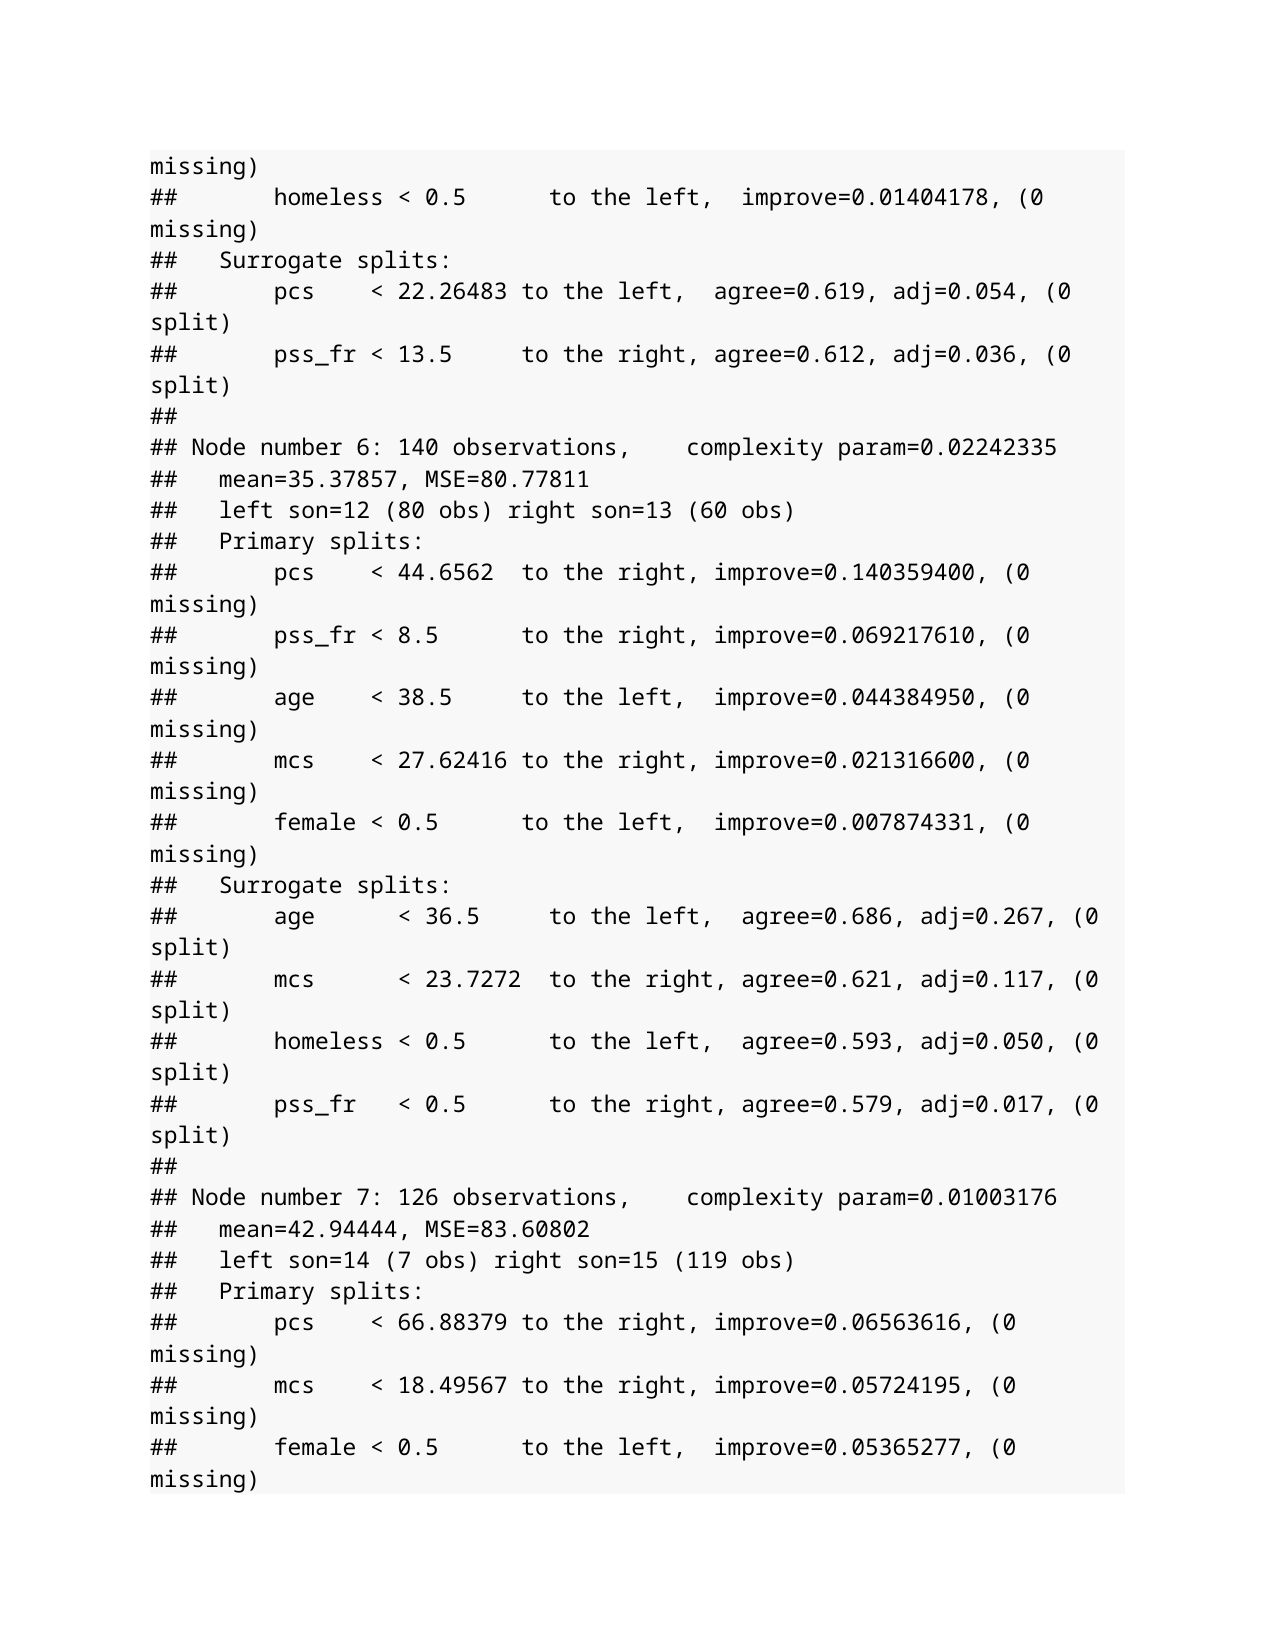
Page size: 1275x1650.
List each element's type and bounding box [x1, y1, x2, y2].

text [150, 150, 1125, 1494]
